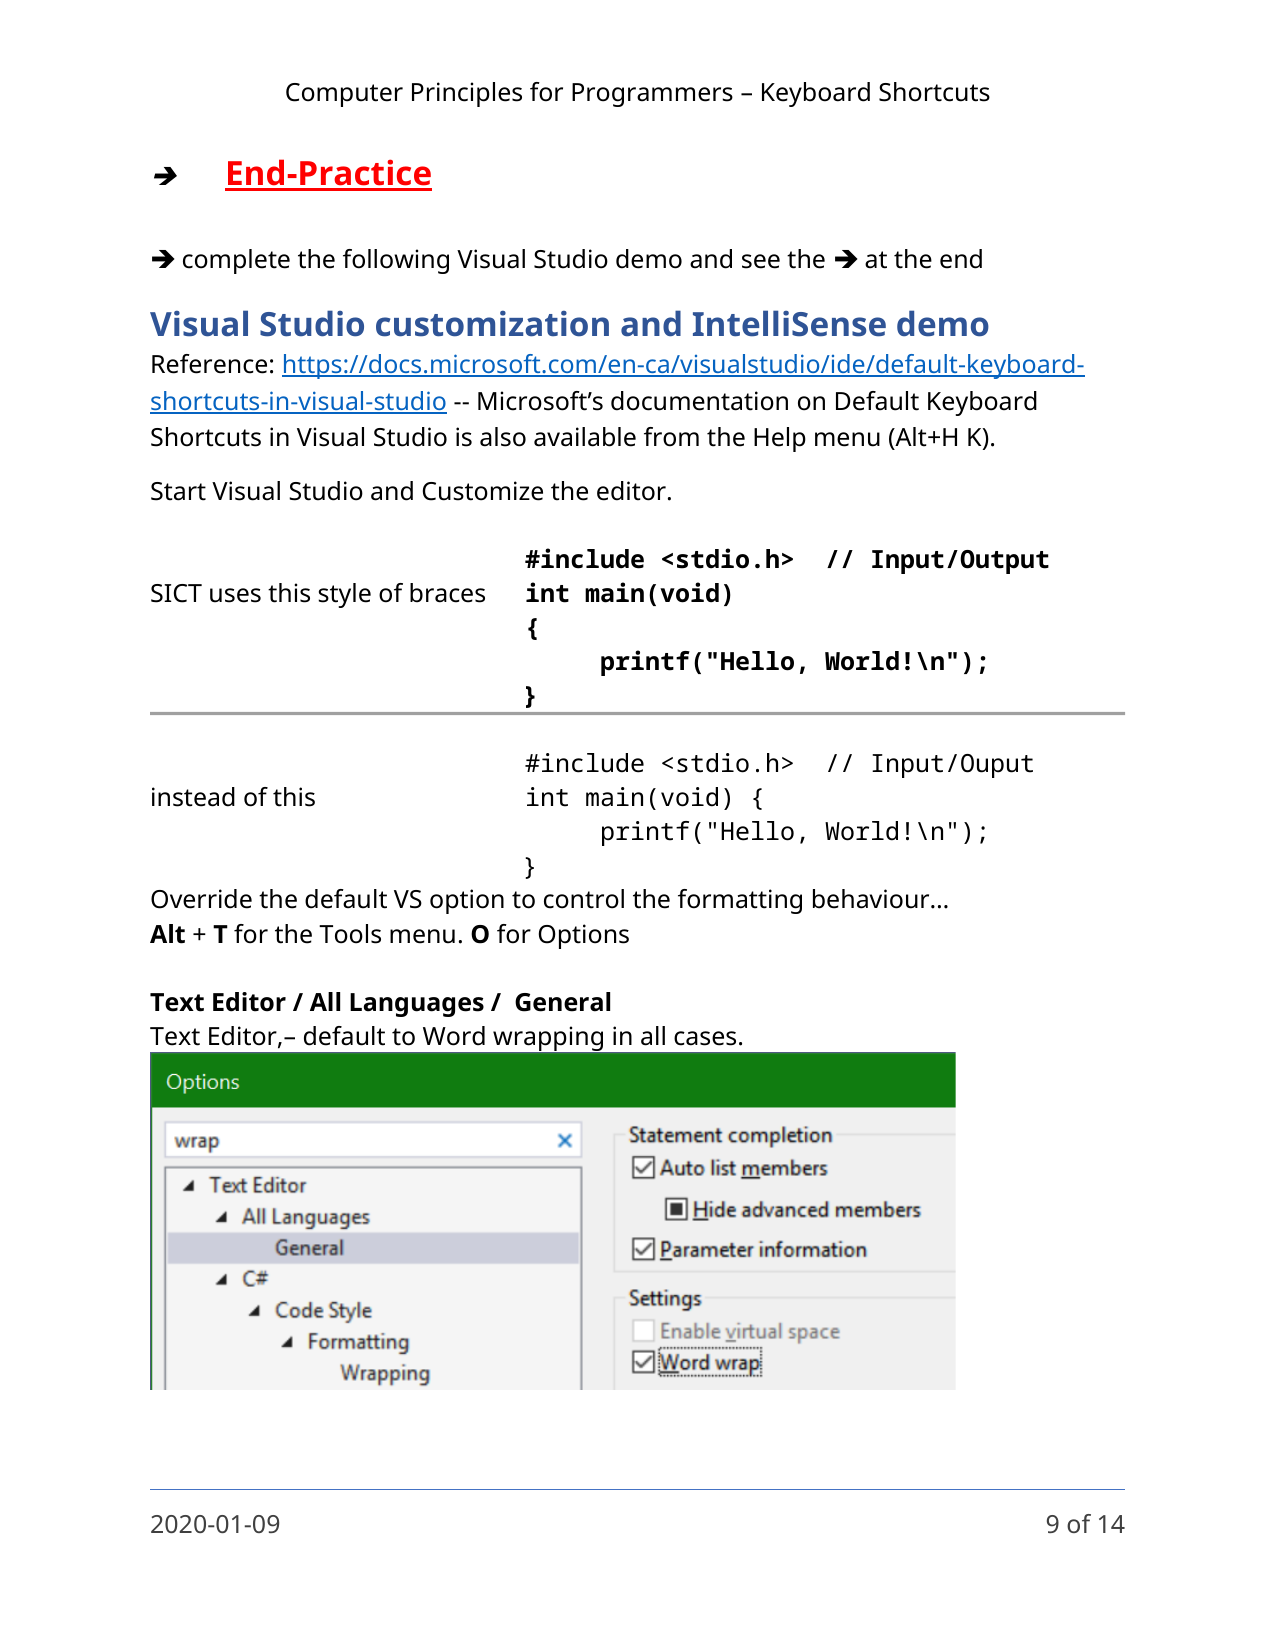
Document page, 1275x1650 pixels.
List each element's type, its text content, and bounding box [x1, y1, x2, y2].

text Text Editor / All Languages / General [150, 984, 1125, 1018]
text instead of this int main(void) { printf("Hello, World!\n"); [150, 780, 1125, 848]
text Alt + T for the Tools menu. O for Options [150, 916, 1125, 950]
text } [150, 678, 1125, 711]
text complete the following Visual Studio demo and see the at the end [150, 242, 1125, 276]
text #include <stdio.h> // Input/Ouput [150, 746, 1125, 780]
text SICT uses this style of braces int main(void) [150, 576, 1125, 610]
subtitle Visual Studio customization and IntelliSense demo [150, 301, 1125, 346]
text End-Practice [150, 150, 1125, 195]
text Override the default VS option to control the formatting behaviour… [150, 882, 1125, 916]
picture [150, 1052, 956, 1390]
text #include <stdio.h> // Input/Output [150, 542, 1125, 576]
text } [150, 848, 1125, 882]
text printf("Hello, World!\n"); [450, 644, 1125, 678]
text Start Visual Studio and Customize the editor. [150, 473, 1125, 542]
text Reference: https://docs.microsoft.com/en-ca/visualstudio/ide/default-keyboard-shortcuts-in-visual-studio -- Microsoft’s documentation on Default Keyboard Shortcuts in Visual Studio is also available from the Help menu (Alt+H K). [150, 346, 1125, 454]
text { [450, 610, 1125, 644]
